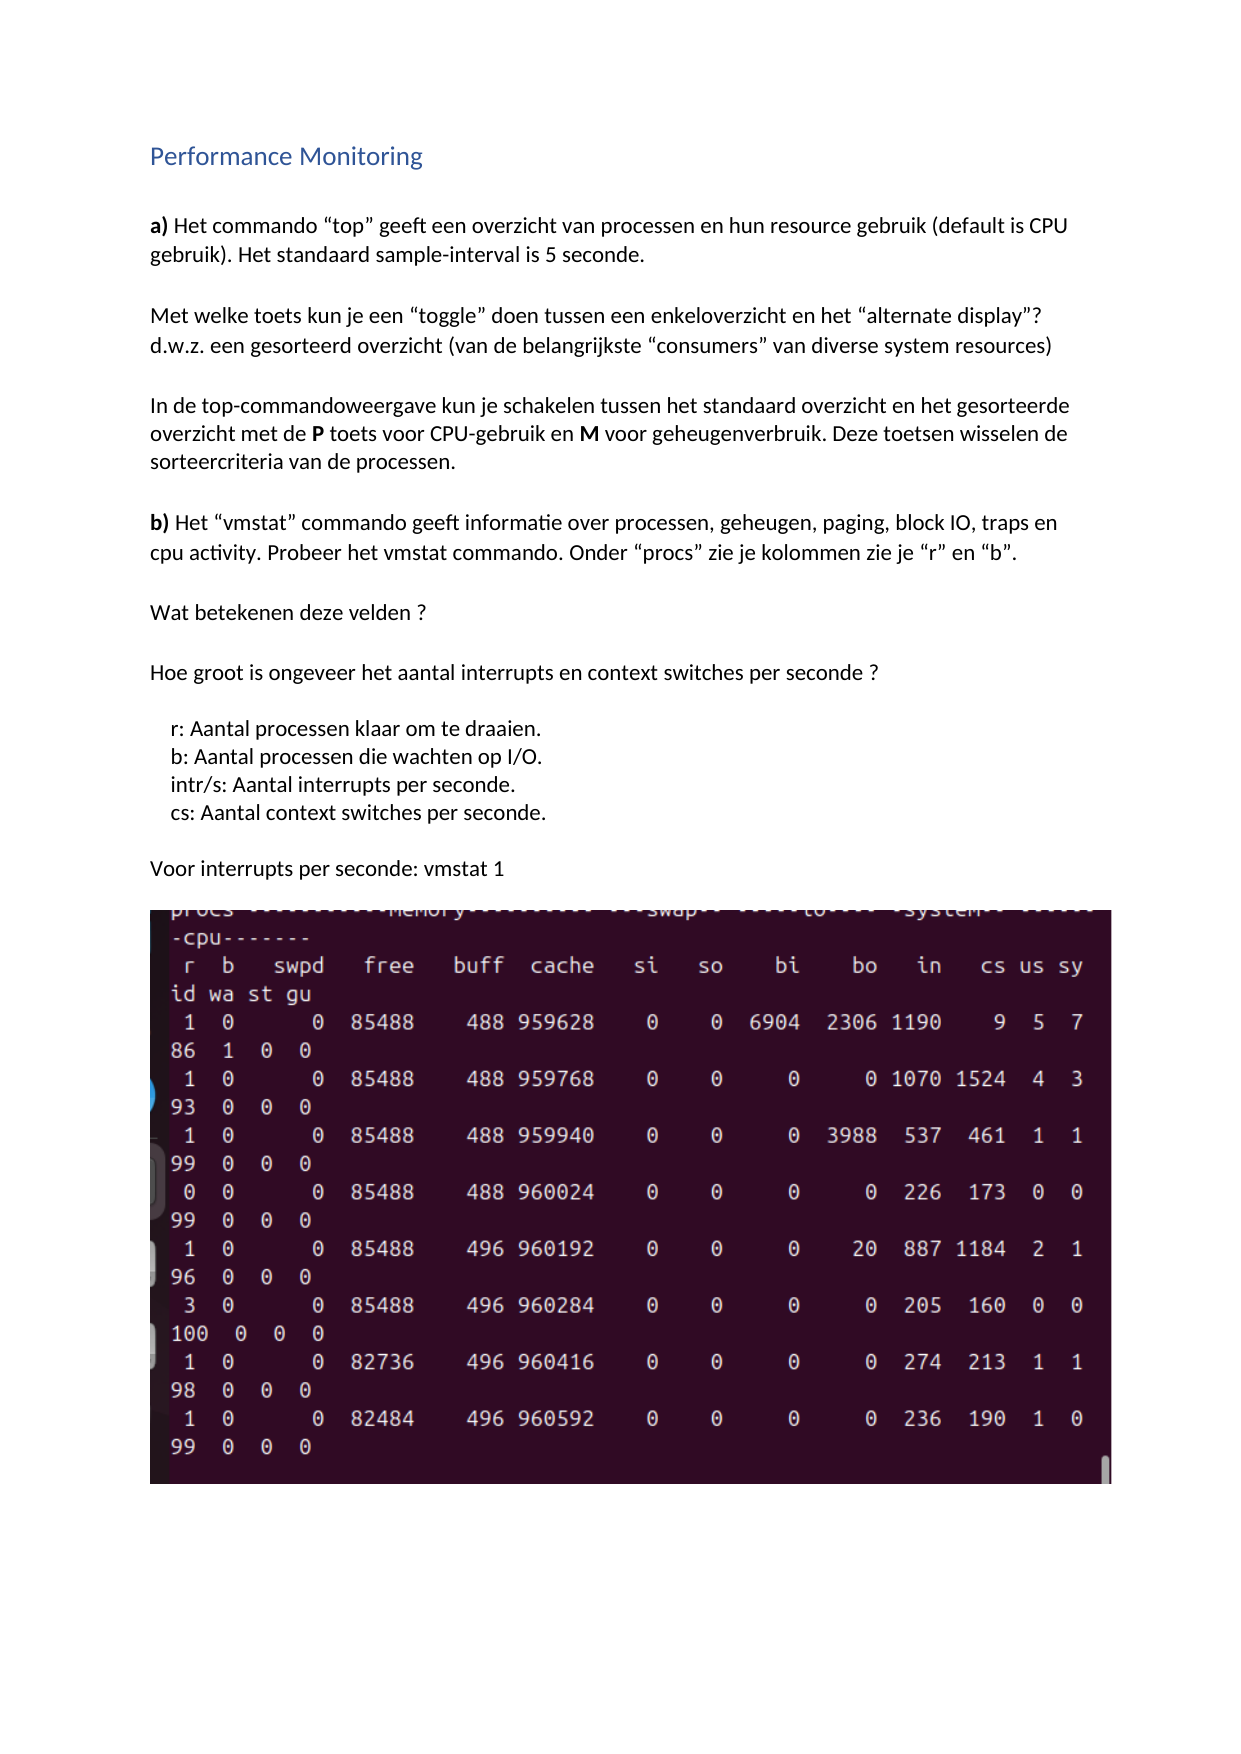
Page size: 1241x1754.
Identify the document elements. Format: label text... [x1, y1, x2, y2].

text d.w.z. een gesorteerd overzicht (van de belangrijkste “consumers” van diverse system resources) [150, 331, 1101, 359]
picture [150, 910, 1112, 1484]
text intr/s: Aantal interrupts per seconde. [150, 770, 1101, 798]
list Het “vmstat” commando geeft informatie over processen, geheugen, paging, block IO, traps en cpu activity. Probeer het vmstat commando. Onder “procs” zie je kolommen zie je “r” en “b”. [150, 508, 1060, 566]
text b: Aantal processen die wachten op I/O. [150, 742, 1101, 770]
subtitle Performance Monitoring [150, 139, 1101, 173]
text Hoe groot is ongeveer het aantal interrupts en context switches per seconde ? r: Aantal processen klaar om te draaien. [150, 658, 1101, 742]
text Met welke toets kun je een “toggle” doen tussen een enkeloverzicht en het “alternate display”? [150, 301, 1101, 329]
text Wat betekenen deze velden ? [150, 598, 1101, 626]
text Voor interrupts per seconde: vmstat 1 [150, 854, 1101, 910]
text cs: Aantal context switches per seconde. [150, 798, 1101, 826]
text In de top-commandoweergave kun je schakelen tussen het standaard overzicht en het gesorteerde overzicht met de P toets voor CPU-gebruik en M voor geheugenverbruik. Deze toetsen wisselen de sorteercriteria van de processen. [150, 391, 1101, 475]
list Het commando “top” geeft een overzicht van processen en hun resource gebruik (default is CPU gebruik). Het standaard sample-interval is 5 seconde. [150, 211, 1071, 269]
